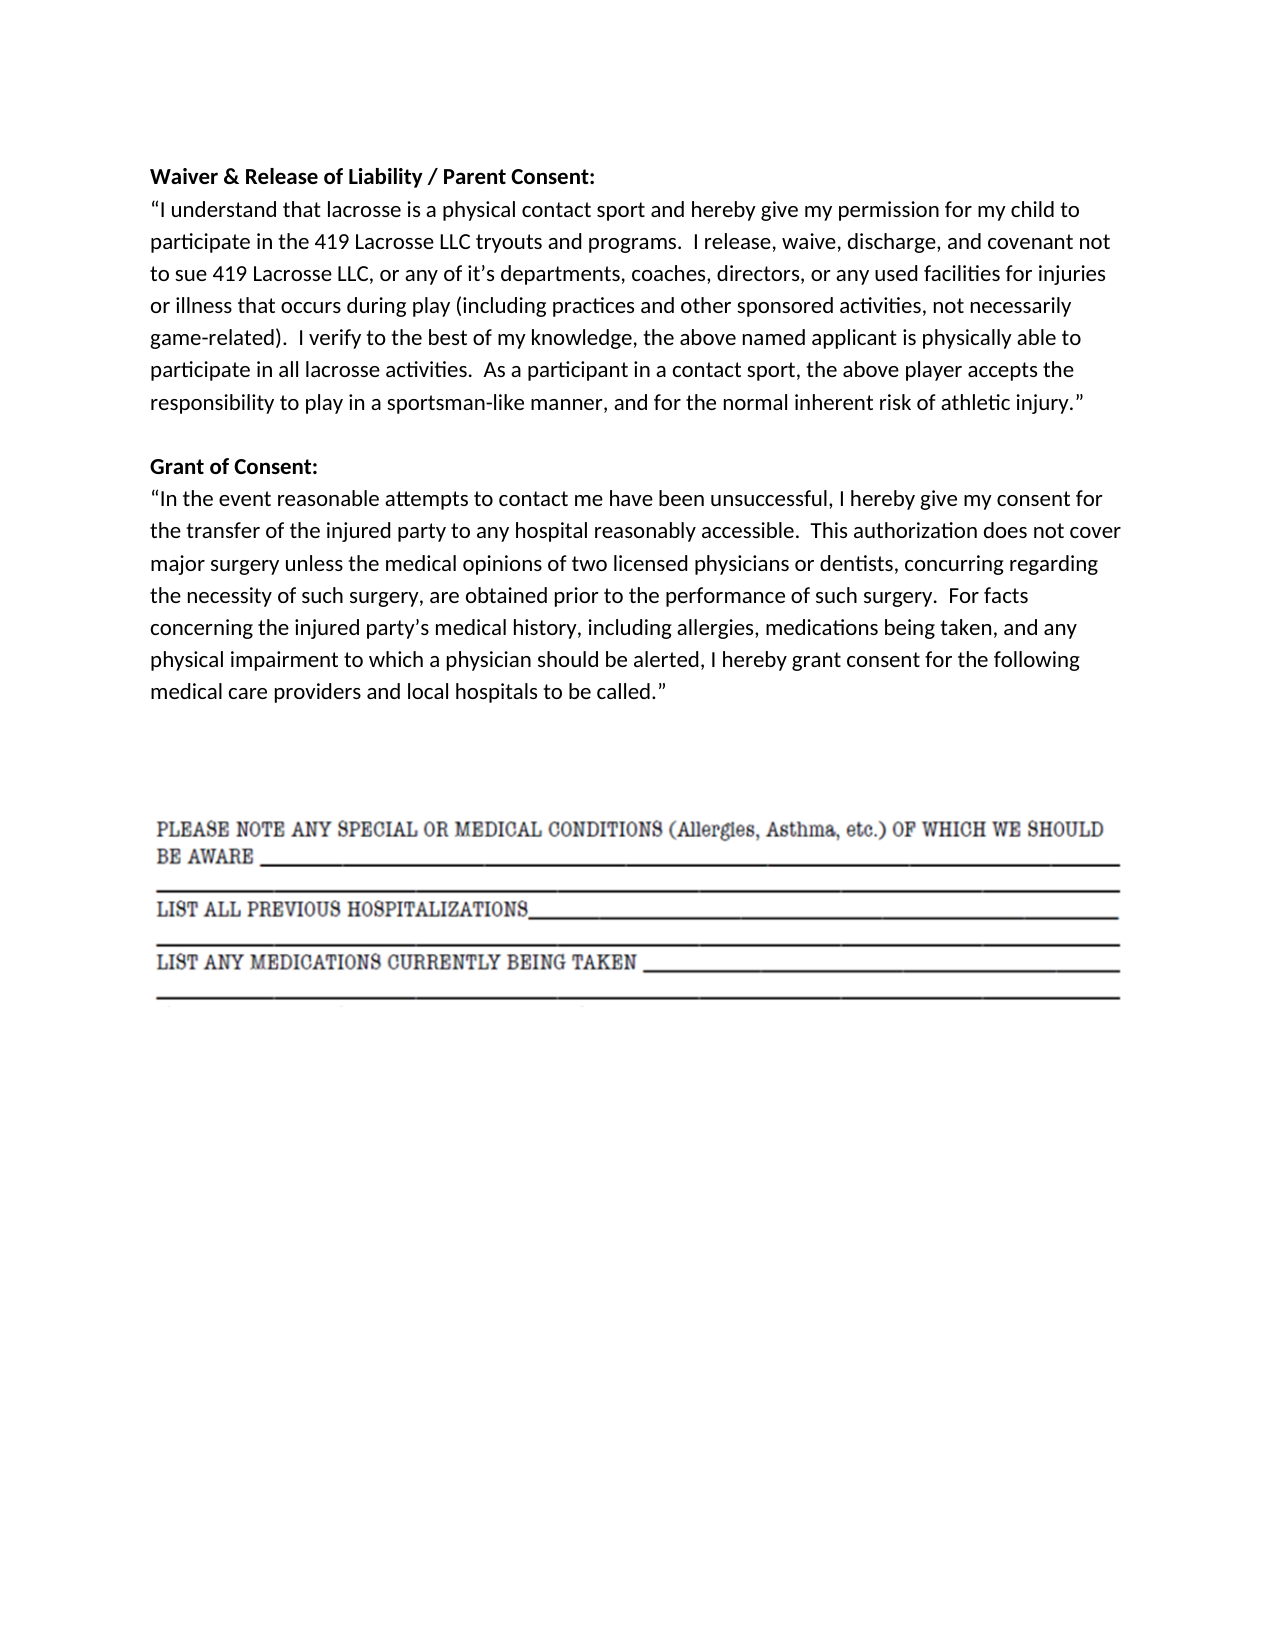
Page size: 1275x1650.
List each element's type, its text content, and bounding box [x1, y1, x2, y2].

text “I understand that lacrosse is a physical contact sport and hereby give my permission for my child to participate in the 419 Lacrosse LLC tryouts and programs. I release, waive, discharge, and covenant not to sue 419 Lacrosse LLC, or any of it’s departments, coaches, directors, or any used facilities for injuries or illness that occurs during play (including practices and other sponsored activities, not necessarily game-related). I verify to the best of my knowledge, the above named applicant is physically able to participate in all lacrosse activities. As a participant in a contact sport, the above player accepts the responsibility to play in a sportsman-like manner, and for the normal inherent risk of athletic injury.” [150, 195, 1125, 416]
text Waiver & Release of Liability / Parent Consent: [150, 162, 1125, 191]
text “In the event reasonable attempts to contact me have been unsuccessful, I hereby give my consent for the transfer of the injured party to any hospital reasonably accessible. This authorization does not cover major surgery unless the medical opinions of two licensed physicians or dentists, concurring regarding the necessity of such surgery, are obtained prior to the performance of such surgery. For facts concerning the injured party’s medical history, including allergies, medications being taken, and any physical impairment to which a physician should be alerted, I hereby grant consent for the following medical care providers and local hospitals to be called.” [150, 484, 1125, 706]
text Grant of Consent: [150, 452, 1125, 480]
picture [150, 815, 1125, 1007]
